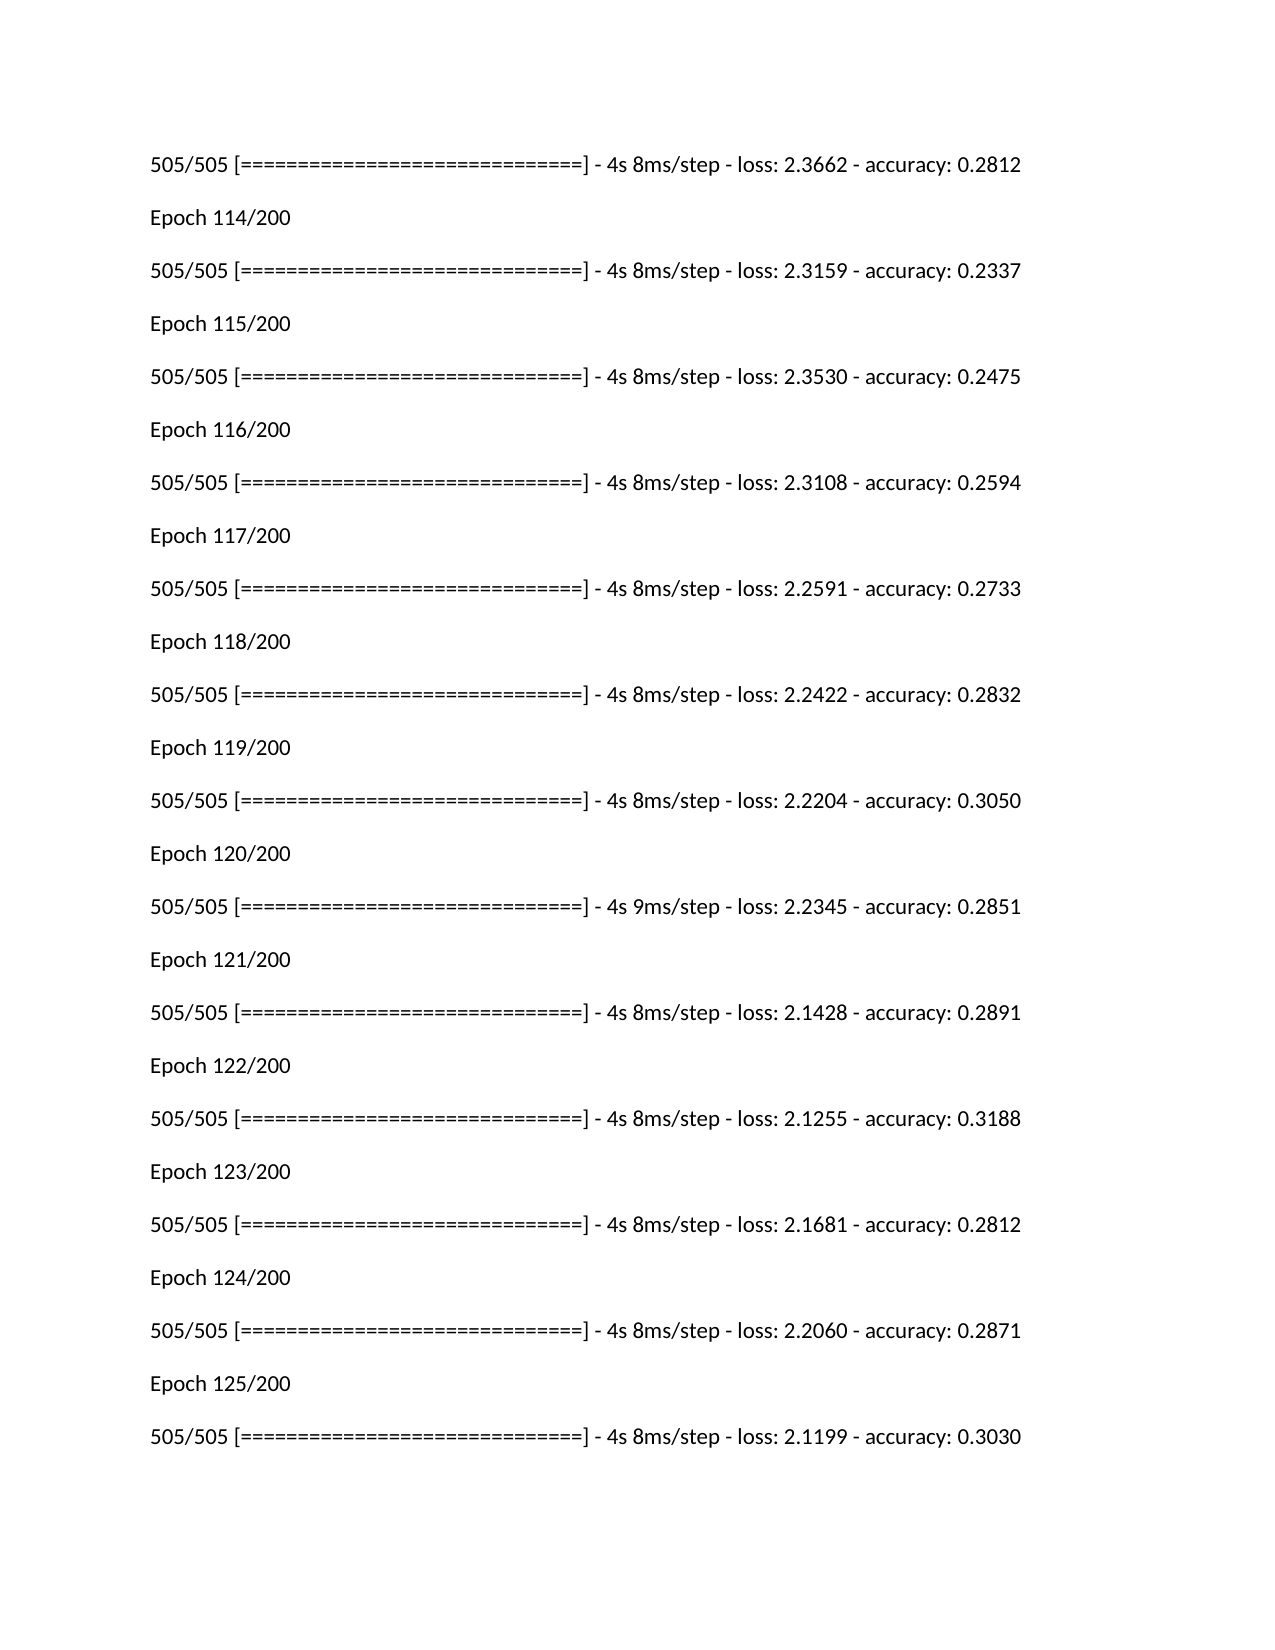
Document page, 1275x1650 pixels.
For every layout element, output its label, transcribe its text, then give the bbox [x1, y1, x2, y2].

text 505/505 [==============================] - 4s 8ms/step - loss: 2.1255 - accuracy: 0.3188 [150, 1104, 1125, 1132]
text 505/505 [==============================] - 4s 8ms/step - loss: 2.3159 - accuracy: 0.2337 [150, 256, 1125, 284]
text Epoch 115/200 [150, 309, 1125, 337]
text Epoch 117/200 [150, 521, 1125, 549]
text Epoch 119/200 [150, 733, 1125, 761]
text Epoch 122/200 [150, 1051, 1125, 1079]
text Epoch 123/200 [150, 1157, 1125, 1185]
text Epoch 124/200 [150, 1263, 1125, 1291]
text 505/505 [==============================] - 4s 8ms/step - loss: 2.1681 - accuracy: 0.2812 [150, 1210, 1125, 1238]
text 505/505 [==============================] - 4s 8ms/step - loss: 2.3662 - accuracy: 0.2812 [150, 150, 1125, 178]
text 505/505 [==============================] - 4s 8ms/step - loss: 2.1428 - accuracy: 0.2891 [150, 998, 1125, 1026]
text 505/505 [==============================] - 4s 8ms/step - loss: 2.2422 - accuracy: 0.2832 [150, 680, 1125, 708]
text 505/505 [==============================] - 4s 8ms/step - loss: 2.2591 - accuracy: 0.2733 [150, 574, 1125, 602]
text Epoch 120/200 [150, 839, 1125, 867]
text 505/505 [==============================] - 4s 8ms/step - loss: 2.1199 - accuracy: 0.3030 [150, 1422, 1125, 1451]
text 505/505 [==============================] - 4s 8ms/step - loss: 2.2204 - accuracy: 0.3050 [150, 786, 1125, 814]
text 505/505 [==============================] - 4s 8ms/step - loss: 2.2060 - accuracy: 0.2871 [150, 1316, 1125, 1344]
text Epoch 125/200 [150, 1369, 1125, 1397]
text 505/505 [==============================] - 4s 8ms/step - loss: 2.3530 - accuracy: 0.2475 [150, 362, 1125, 390]
text Epoch 116/200 [150, 415, 1125, 443]
text Epoch 118/200 [150, 627, 1125, 655]
text 505/505 [==============================] - 4s 9ms/step - loss: 2.2345 - accuracy: 0.2851 [150, 892, 1125, 920]
text 505/505 [==============================] - 4s 8ms/step - loss: 2.3108 - accuracy: 0.2594 [150, 468, 1125, 496]
text Epoch 121/200 [150, 945, 1125, 973]
text Epoch 114/200 [150, 203, 1125, 231]
